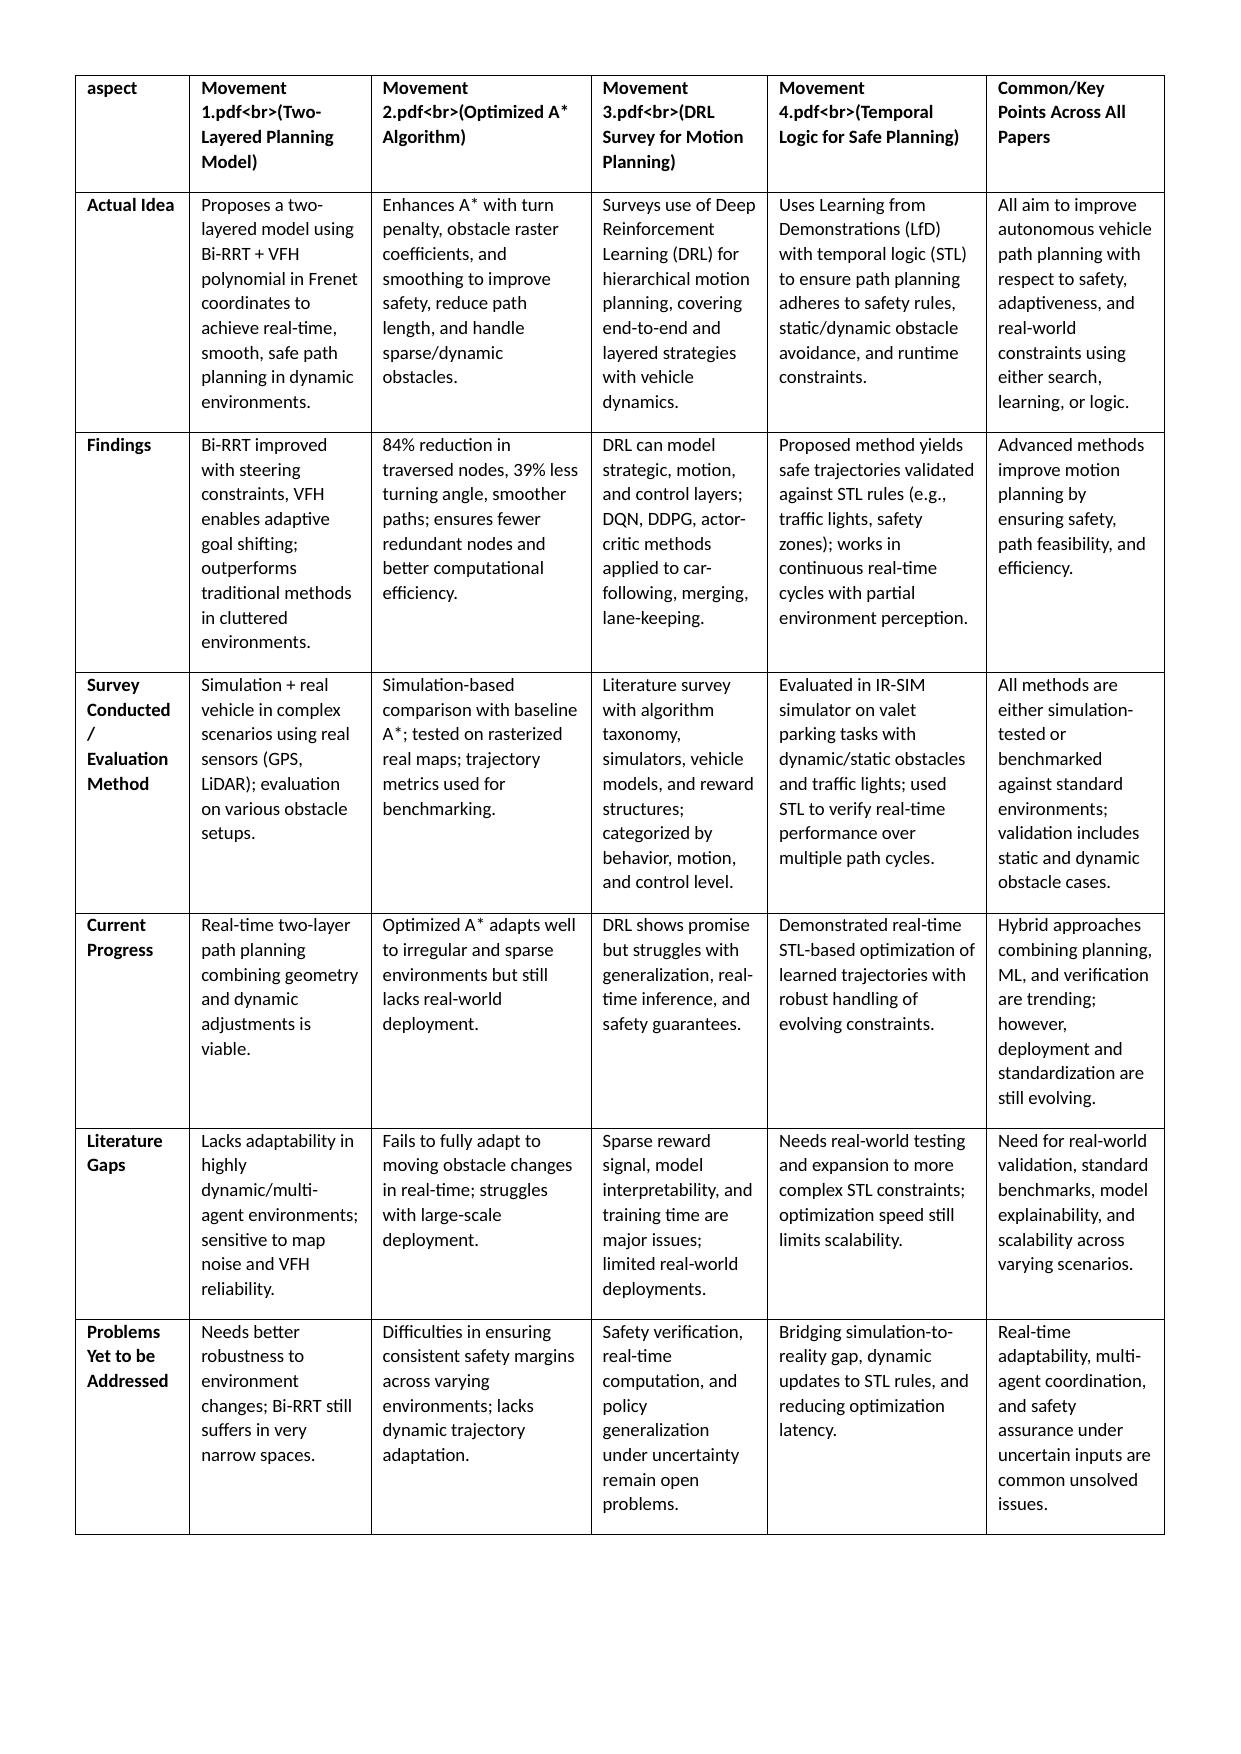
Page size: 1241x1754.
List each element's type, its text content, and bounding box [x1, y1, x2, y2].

table_cell Advanced methods improve motion planning by ensuring safety, path feasibility, and efficiency. [987, 433, 1164, 672]
table_cell Bridging simulation-to-reality gap, dynamic updates to STL rules, and reducing optimization latency. [768, 1320, 986, 1534]
table_cell Surveys use of Deep Reinforcement Learning (DRL) for hierarchical motion planning, covering end-to-end and layered strategies with vehicle dynamics. [592, 193, 767, 432]
table_cell Demonstrated real-time STL-based optimization of learned trajectories with robust handling of evolving constraints. [768, 914, 986, 1128]
table_cell Literature survey with algorithm taxonomy, simulators, vehicle models, and reward structures; categorized by behavior, motion, and control level. [592, 673, 767, 912]
table_cell Needs real-world testing and expansion to more complex STL constraints; optimization speed still limits scalability. [768, 1129, 986, 1319]
table_cell Real-time adaptability, multi-agent coordination, and safety assurance under uncertain inputs are common unsolved issues. [987, 1320, 1164, 1534]
table_cell Simulation + real vehicle in complex scenarios using real sensors (GPS, LiDAR); evaluation on various obstacle setups. [190, 673, 371, 912]
table_cell Actual Idea [76, 193, 189, 432]
table_cell All aim to improve autonomous vehicle path planning with respect to safety, adaptiveness, and real-world constraints using either search, learning, or logic. [987, 193, 1164, 432]
table_cell Problems Yet to be Addressed [76, 1320, 189, 1534]
table_cell Difficulties in ensuring consistent safety margins across varying environments; lacks dynamic trajectory adaptation. [372, 1320, 591, 1534]
table_cell Simulation-based comparison with baseline A*; tested on rasterized real maps; trajectory metrics used for benchmarking. [372, 673, 591, 912]
table_cell Safety verification, real-time computation, and policy generalization under uncertainty remain open problems. [592, 1320, 767, 1534]
table_cell DRL shows promise but struggles with generalization, real-time inference, and safety guarantees. [592, 914, 767, 1128]
table_cell Literature Gaps [76, 1129, 189, 1319]
table_header Common/Key Points Across All Papers [987, 76, 1164, 192]
table_header aspect [76, 76, 189, 192]
table_cell Proposes a two-layered model using Bi-RRT + VFH polynomial in Frenet coordinates to achieve real-time, smooth, safe path planning in dynamic environments. [190, 193, 371, 432]
table_cell Evaluated in IR-SIM simulator on valet parking tasks with dynamic/static obstacles and traffic lights; used STL to verify real-time performance over multiple path cycles. [768, 673, 986, 912]
table_cell DRL can model strategic, motion, and control layers; DQN, DDPG, actor-critic methods applied to car-following, merging, lane-keeping. [592, 433, 767, 672]
table_cell Enhances A* with turn penalty, obstacle raster coefficients, and smoothing to improve safety, reduce path length, and handle sparse/dynamic obstacles. [372, 193, 591, 432]
table_header Movement 1.pdf<br>(Two-Layered Planning Model) [190, 76, 371, 192]
table_cell Sparse reward signal, model interpretability, and training time are major issues; limited real-world deployments. [592, 1129, 767, 1319]
table_cell Fails to fully adapt to moving obstacle changes in real-time; struggles with large-scale deployment. [372, 1129, 591, 1319]
table_cell All methods are either simulation-tested or benchmarked against standard environments; validation includes static and dynamic obstacle cases. [987, 673, 1164, 912]
table_cell Hybrid approaches combining planning, ML, and verification are trending; however, deployment and standardization are still evolving. [987, 914, 1164, 1128]
table_header Movement 2.pdf<br>(Optimized A* Algorithm) [372, 76, 591, 192]
table_cell Survey Conducted / Evaluation Method [76, 673, 189, 912]
table_cell Findings [76, 433, 189, 672]
table_cell Need for real-world validation, standard benchmarks, model explainability, and scalability across varying scenarios. [987, 1129, 1164, 1319]
table_cell Needs better robustness to environment changes; Bi-RRT still suffers in very narrow spaces. [190, 1320, 371, 1534]
table_cell Bi-RRT improved with steering constraints, VFH enables adaptive goal shifting; outperforms traditional methods in cluttered environments. [190, 433, 371, 672]
table_cell Real-time two-layer path planning combining geometry and dynamic adjustments is viable. [190, 914, 371, 1128]
table_cell Optimized A* adapts well to irregular and sparse environments but still lacks real-world deployment. [372, 914, 591, 1128]
table_cell Proposed method yields safe trajectories validated against STL rules (e.g., traffic lights, safety zones); works in continuous real-time cycles with partial environment perception. [768, 433, 986, 672]
table_header Movement 3.pdf<br>(DRL Survey for Motion Planning) [592, 76, 767, 192]
table_cell Uses Learning from Demonstrations (LfD) with temporal logic (STL) to ensure path planning adheres to safety rules, static/dynamic obstacle avoidance, and runtime constraints. [768, 193, 986, 432]
table_cell 84% reduction in traversed nodes, 39% less turning angle, smoother paths; ensures fewer redundant nodes and better computational efficiency. [372, 433, 591, 672]
table_cell Lacks adaptability in highly dynamic/multi-agent environments; sensitive to map noise and VFH reliability. [190, 1129, 371, 1319]
table_cell Current Progress [76, 914, 189, 1128]
table_header Movement 4.pdf<br>(Temporal Logic for Safe Planning) [768, 76, 986, 192]
